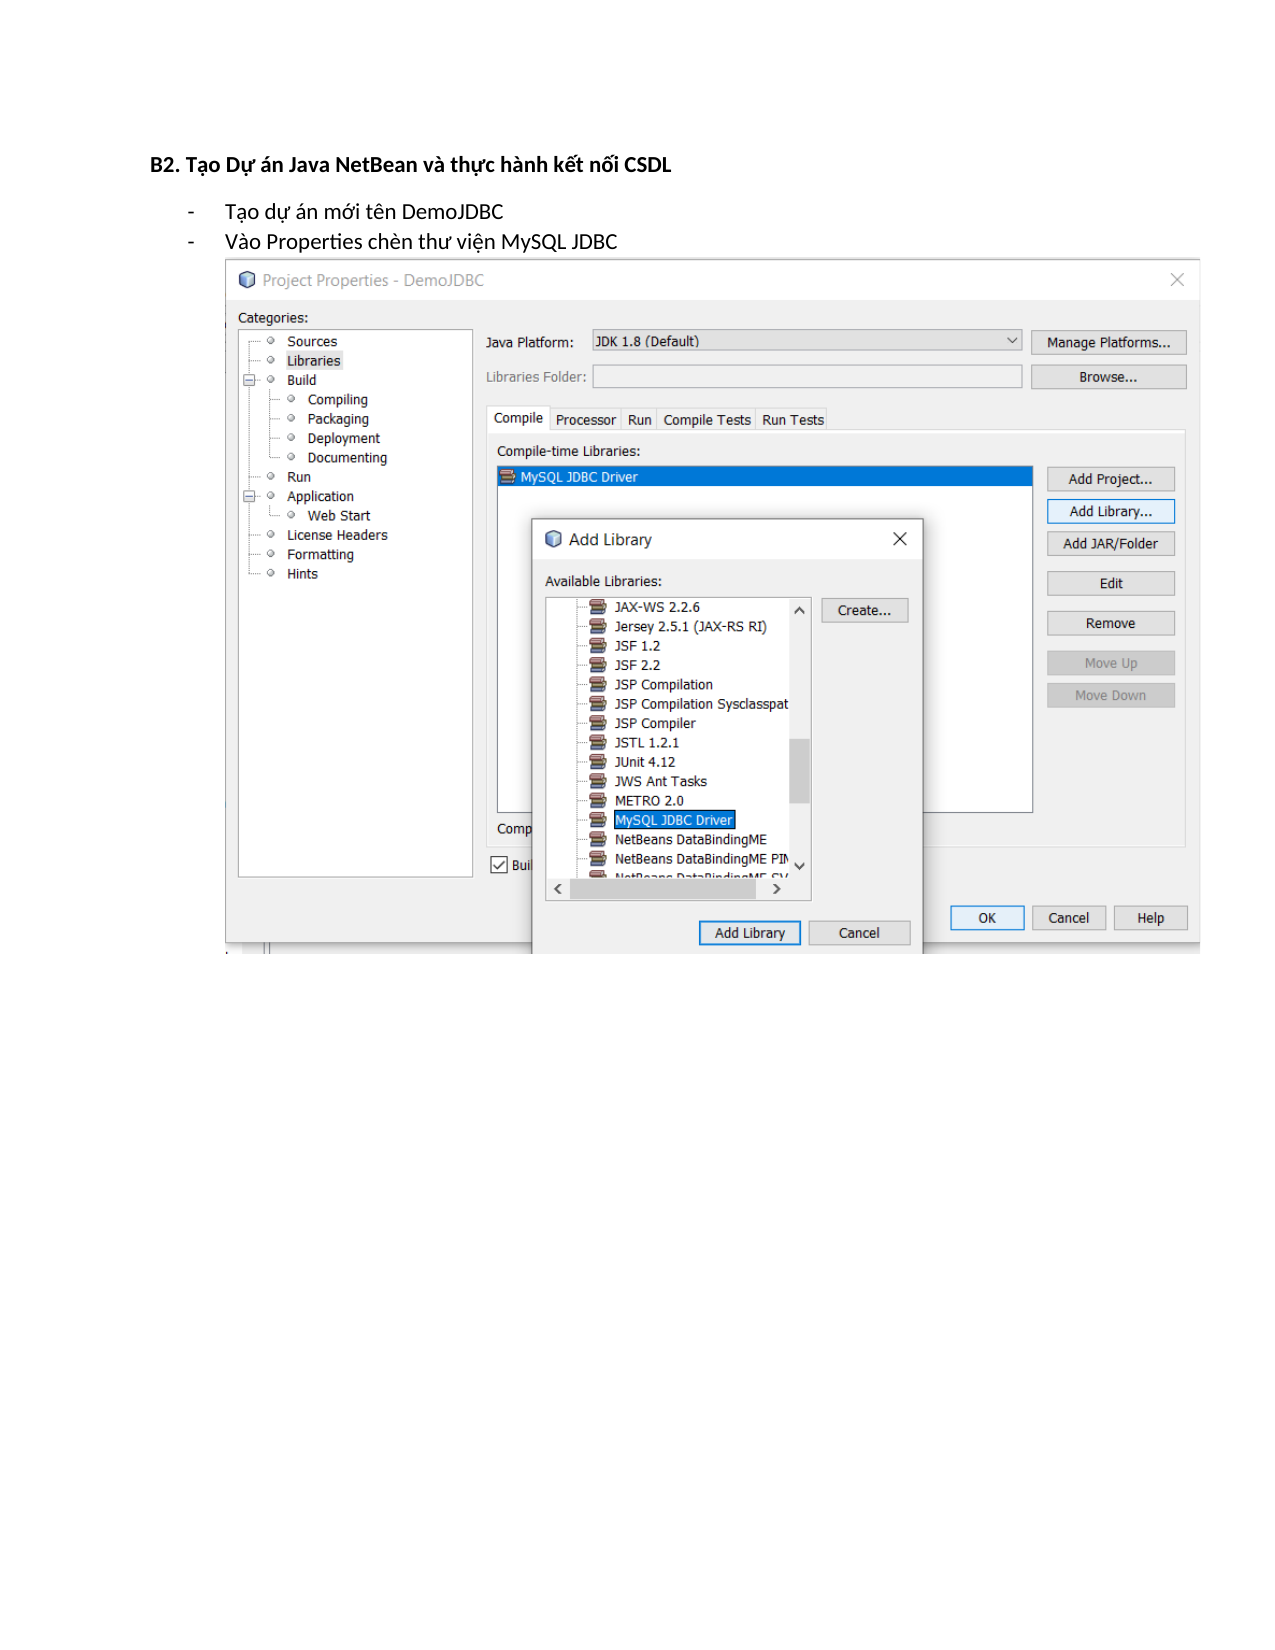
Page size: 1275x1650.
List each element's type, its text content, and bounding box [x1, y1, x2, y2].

list Vào Properties chèn thư viện MySQL JDBC [187, 227, 1125, 255]
list Tạo dự án mới tên DemoJDBC [187, 197, 1125, 225]
text B2. Tạo Dự án Java NetBean và thực hành kết nối CSDL [150, 150, 1125, 178]
picture [225, 257, 1200, 954]
